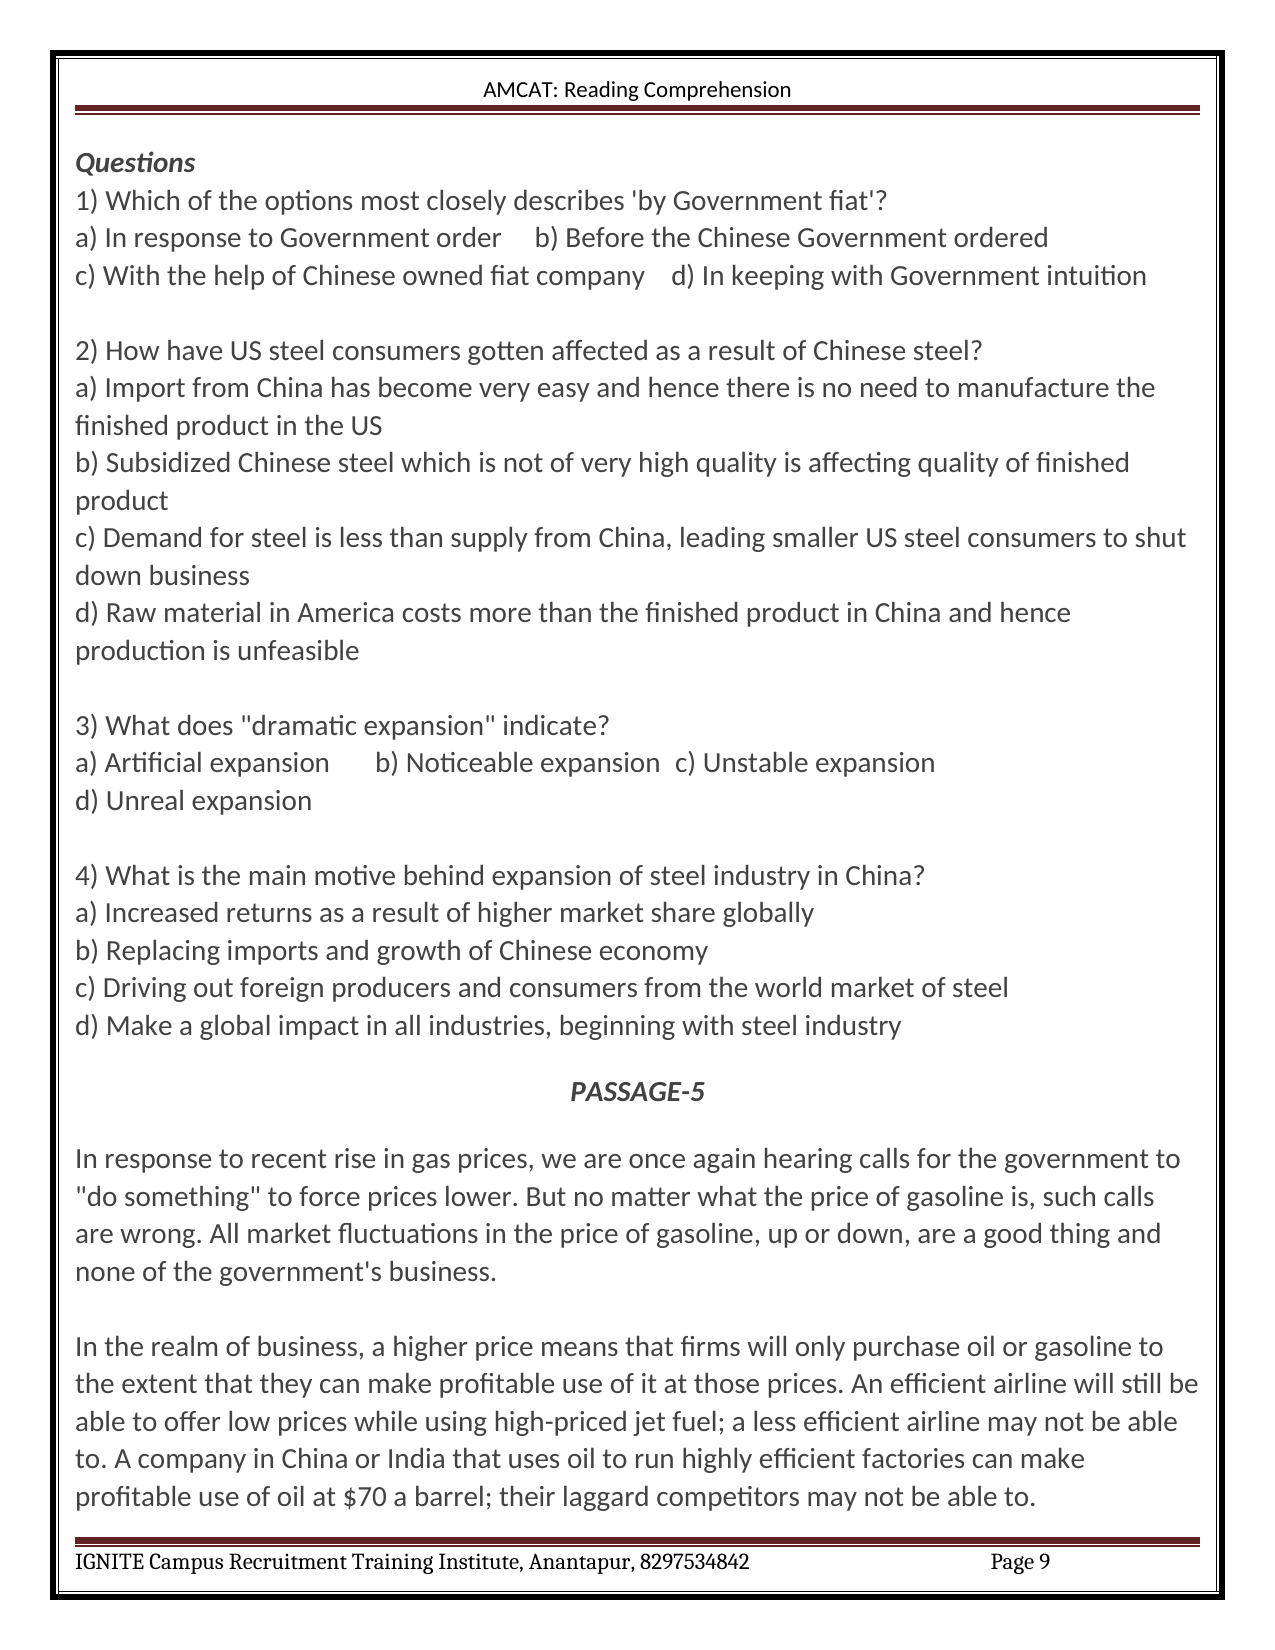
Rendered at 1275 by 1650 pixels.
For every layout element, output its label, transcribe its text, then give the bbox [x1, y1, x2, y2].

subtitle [75, 142, 1200, 1042]
subtitle PASSAGE-5 [75, 1072, 1200, 1109]
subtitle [75, 1138, 1200, 1513]
